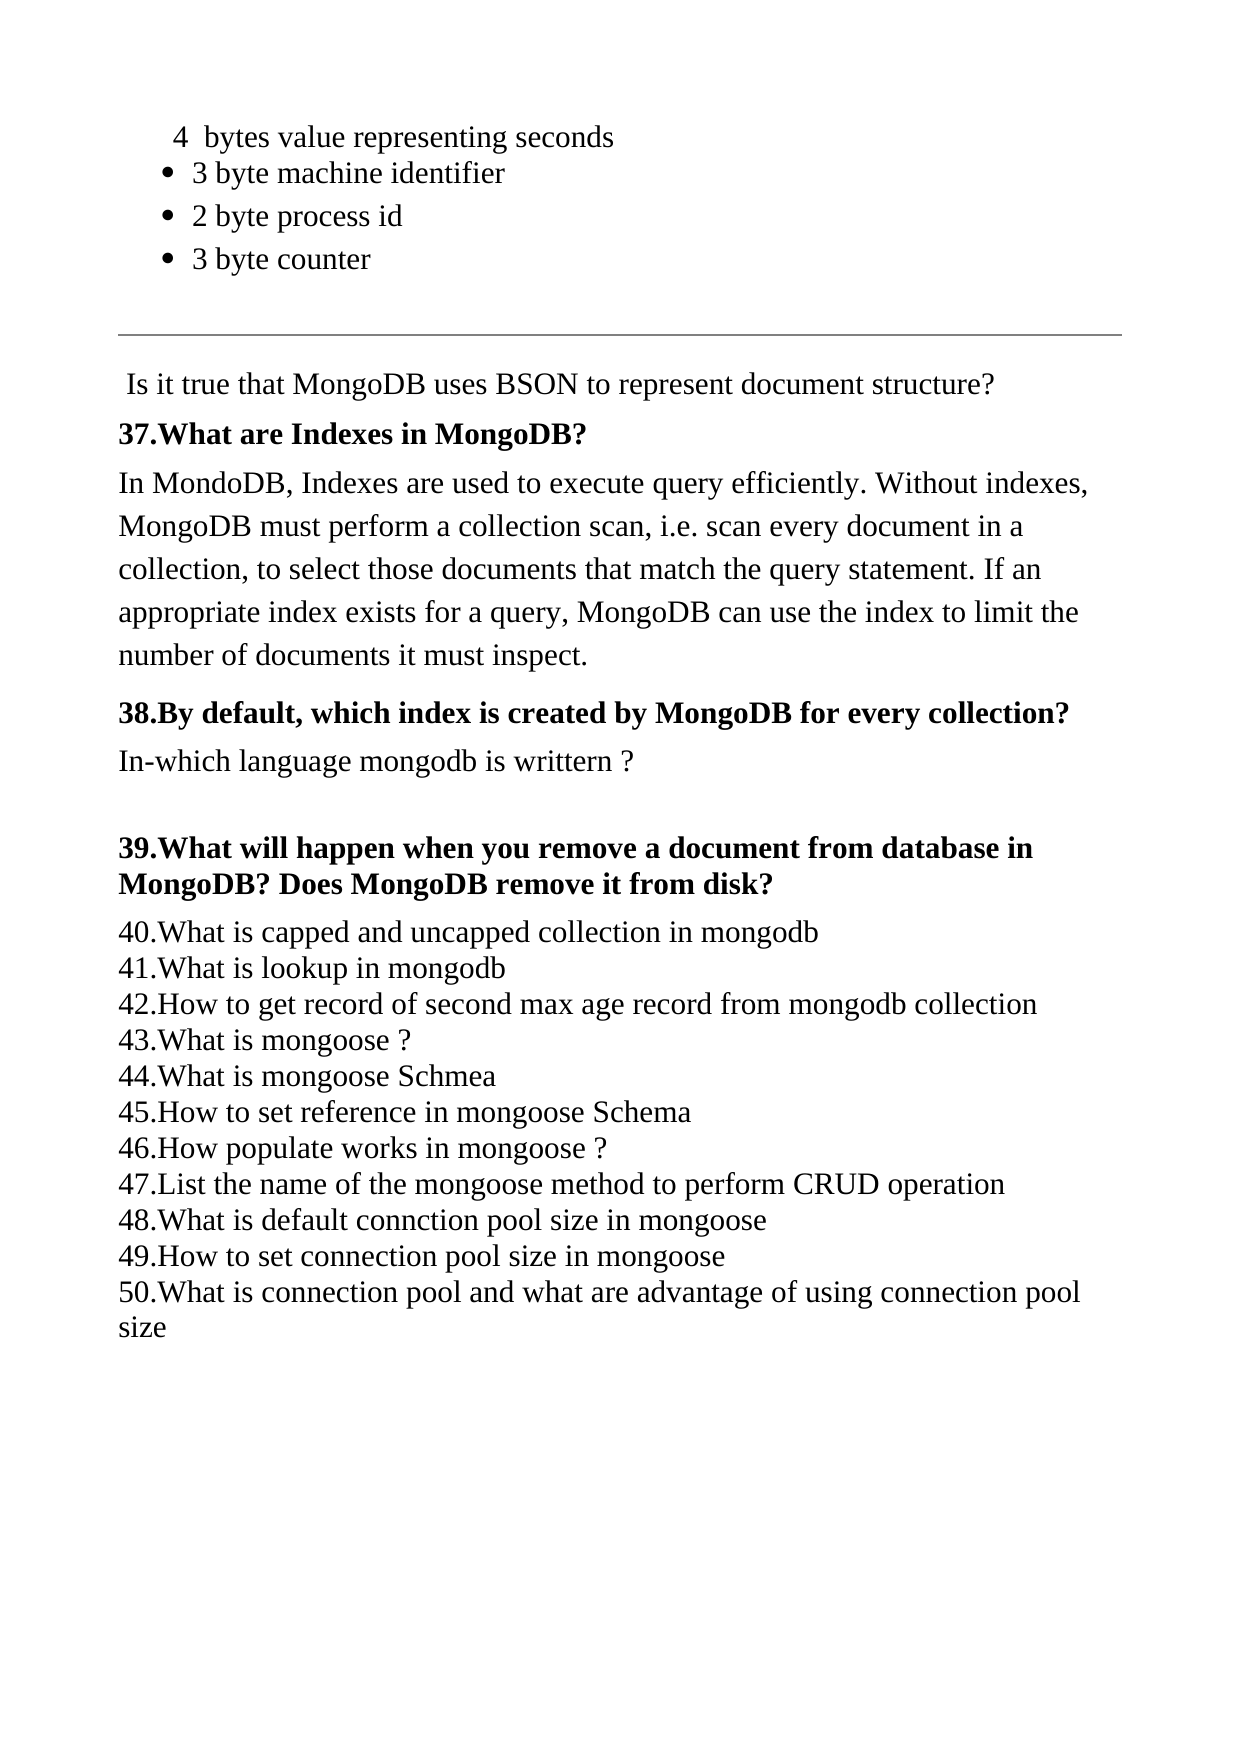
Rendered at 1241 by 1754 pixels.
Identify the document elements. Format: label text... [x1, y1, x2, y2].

text In-which language mongodb is writtern ? [118, 743, 1122, 778]
list 3 byte counter [162, 240, 1122, 276]
list 3 byte machine identifier [162, 154, 1122, 190]
text Is it true that MongoDB uses BSON to represent document structure? [118, 365, 1122, 401]
text 49.How to set connection pool size in mongoose [118, 1237, 1122, 1273]
text 43.What is mongoose ? [118, 1021, 1122, 1057]
text 45.How to set reference in mongoose Schema [118, 1093, 1122, 1129]
text 42.How to get record of second max age record from mongodb collection [118, 985, 1122, 1021]
subtitle 37.What are Indexes in MongoDB? [118, 416, 1122, 451]
text 4 bytes value representing seconds [118, 118, 1122, 154]
text 41.What is lookup in mongodb [118, 949, 1122, 985]
text 40.What is capped and uncapped collection in mongodb [118, 913, 1122, 949]
text 44.What is mongoose Schmea [118, 1057, 1122, 1093]
text 47.List the name of the mongoose method to perform CRUD operation [118, 1165, 1122, 1201]
text In MondoDB, Indexes are used to execute query efficiently. Without indexes, MongoDB must perform a collection scan, i.e. scan every document in a collection, to select those documents that match the query statement. If an appropriate index exists for a query, MongoDB can use the index to limit the number of documents it must inspect. [118, 464, 1122, 672]
text 48.What is default connction pool size in mongoose [118, 1201, 1122, 1237]
list 2 byte process id [162, 197, 1122, 233]
subtitle 38.By default, which index is created by MongoDB for every collection? [118, 694, 1122, 730]
text 50.What is connection pool and what are advantage of using connection pool size [118, 1273, 1122, 1345]
text 46.How populate works in mongoose ? [118, 1129, 1122, 1165]
subtitle 39.What will happen when you remove a document from database in MongoDB? Does MongoDB remove it from disk? [118, 829, 1122, 901]
